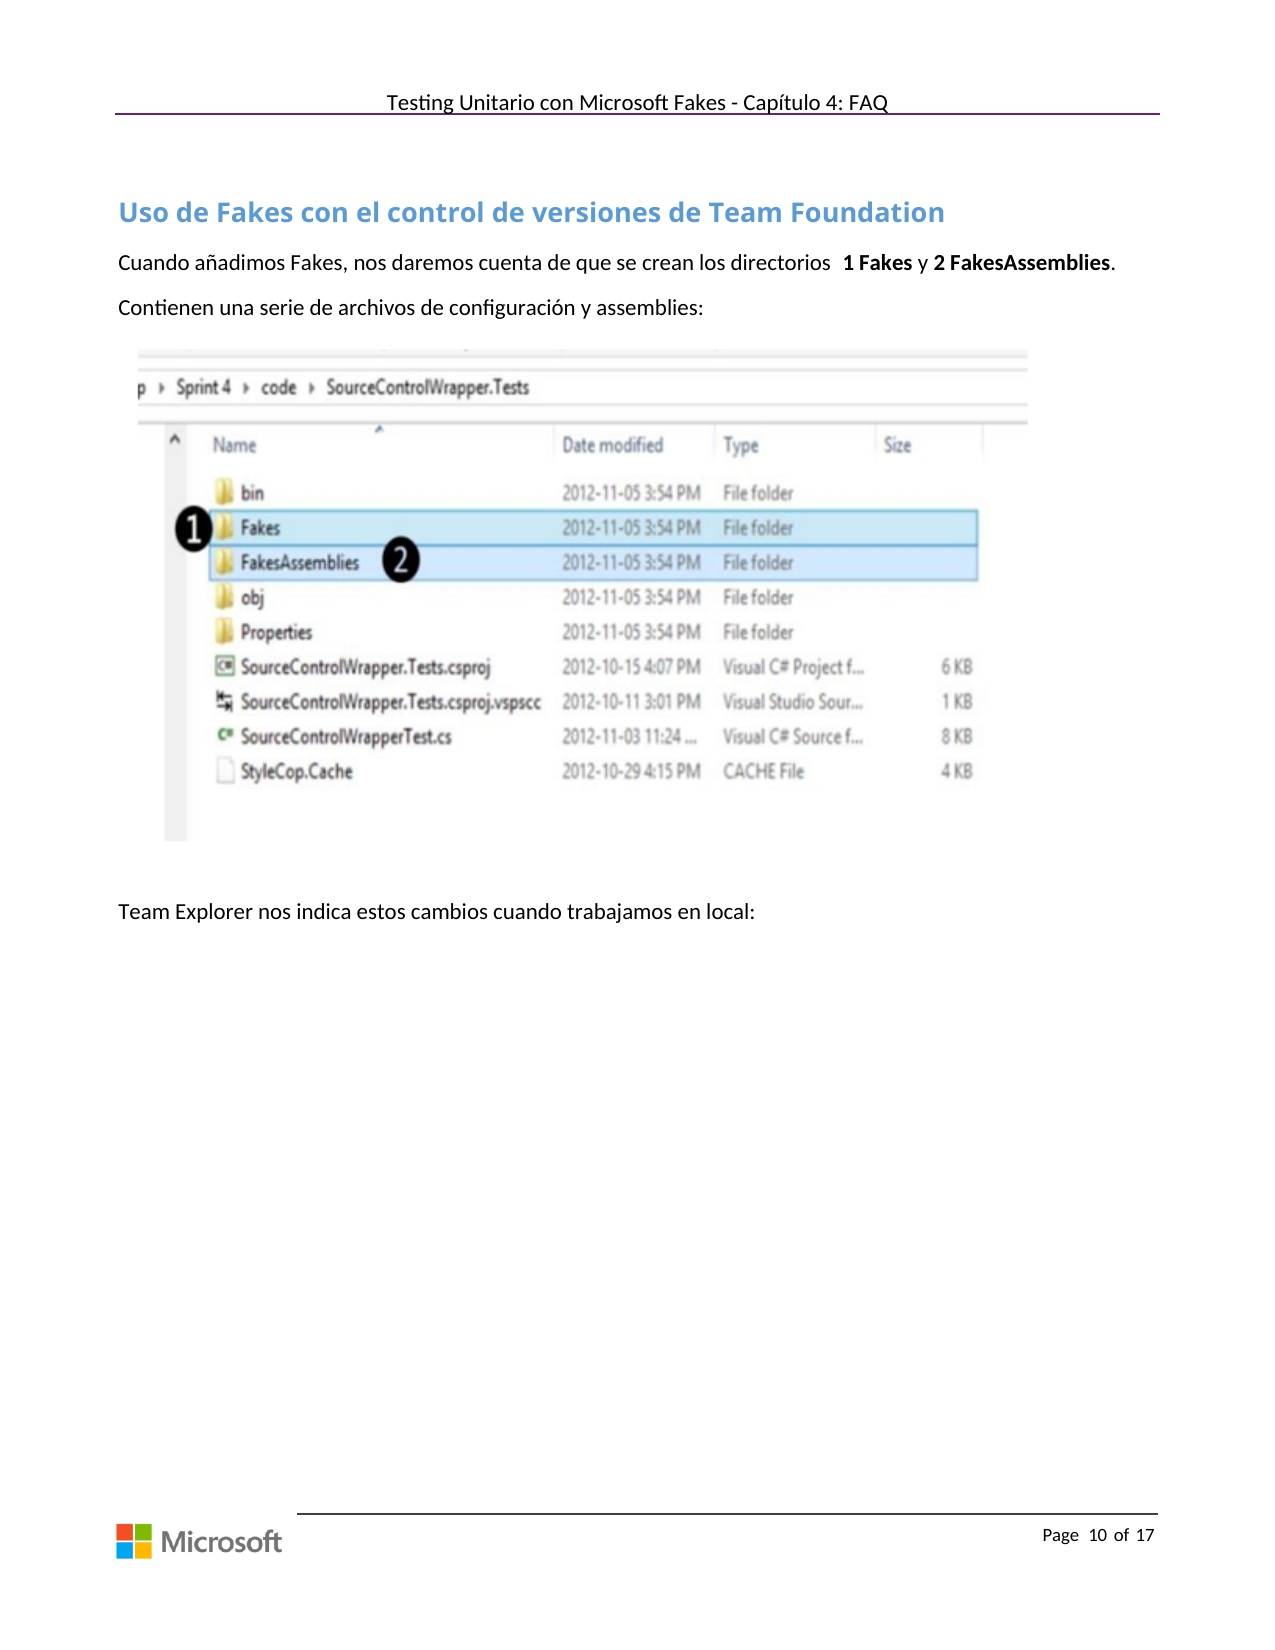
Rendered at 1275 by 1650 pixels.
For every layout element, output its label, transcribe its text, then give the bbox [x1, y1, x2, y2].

picture [93, 1503, 304, 1579]
picture [118, 337, 1028, 868]
text Team Explorer nos indica estos cambios cuando trabajamos en local: [118, 897, 1157, 925]
text Contienen una serie de archivos de configuración y assemblies: [118, 293, 1157, 321]
subtitle Uso de Fakes con el control de versiones de Team Foundation [118, 193, 1157, 230]
text Cuando añadimos Fakes, nos daremos cuenta de que se crean los directorios 1 Fakes y 2 FakesAssemblies. [118, 248, 1157, 276]
